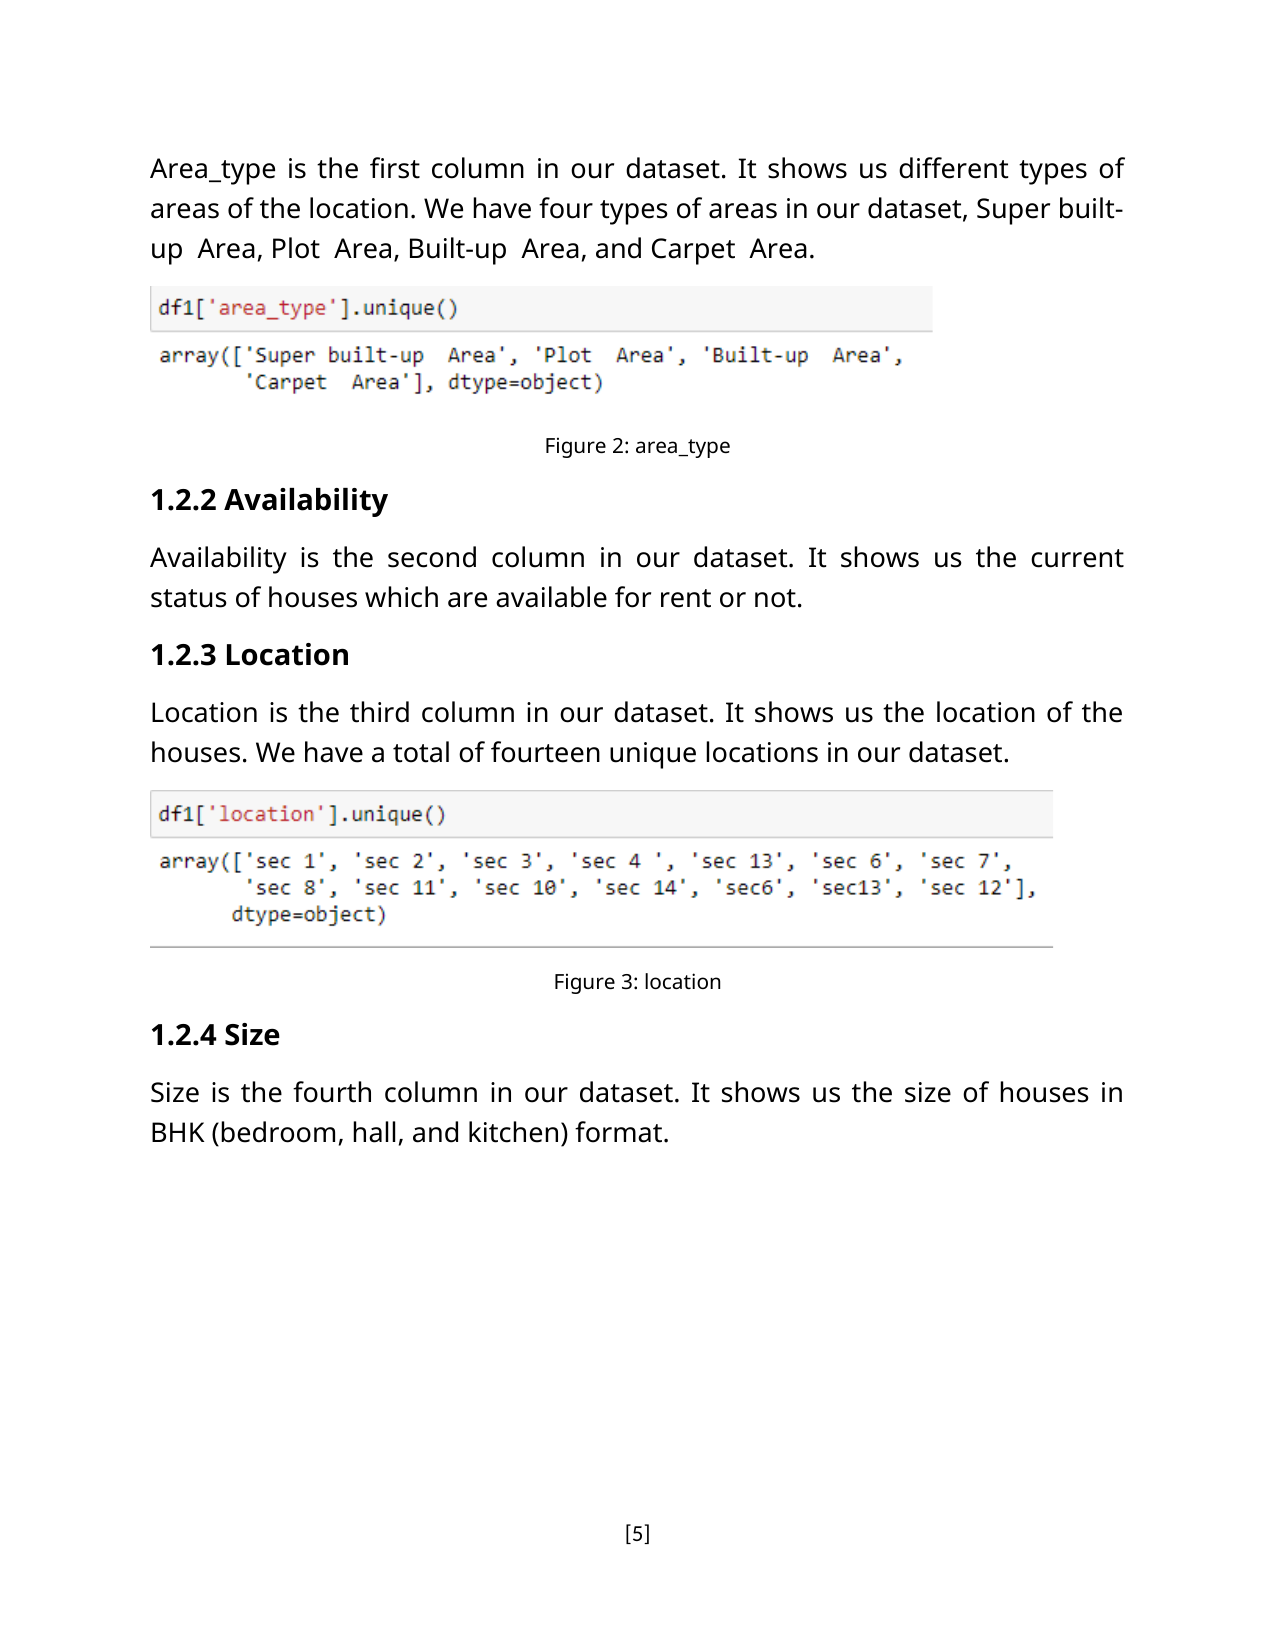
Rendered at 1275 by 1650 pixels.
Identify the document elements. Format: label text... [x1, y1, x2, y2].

text 1.2.2 Availability [150, 479, 1125, 518]
text 1.2.4 Size [150, 1014, 1125, 1054]
text Area_type is the first column in our dataset. It shows us different types of areas of the location. We have four types of areas in our dataset, Super built-up Area, Plot Area, Built-up Area, and Carpet Area. [150, 150, 1125, 266]
text Availability is the second column in our dataset. It shows us the current status of houses which are available for rent or not. [150, 538, 1125, 615]
text Location is the third column in our dataset. It shows us the location of the houses. We have a total of fourteen unique locations in our dataset. [150, 694, 1125, 771]
text Size is the fourth column in our dataset. It shows us the size of houses in BHK (bedroom, hall, and kitchen) format. [150, 1074, 1125, 1150]
picture [150, 286, 933, 413]
text Figure 2: area_type [150, 431, 1125, 460]
text Figure 3: location [150, 967, 1125, 995]
picture [150, 790, 1054, 948]
text 1.2.3 Location [150, 634, 1125, 674]
